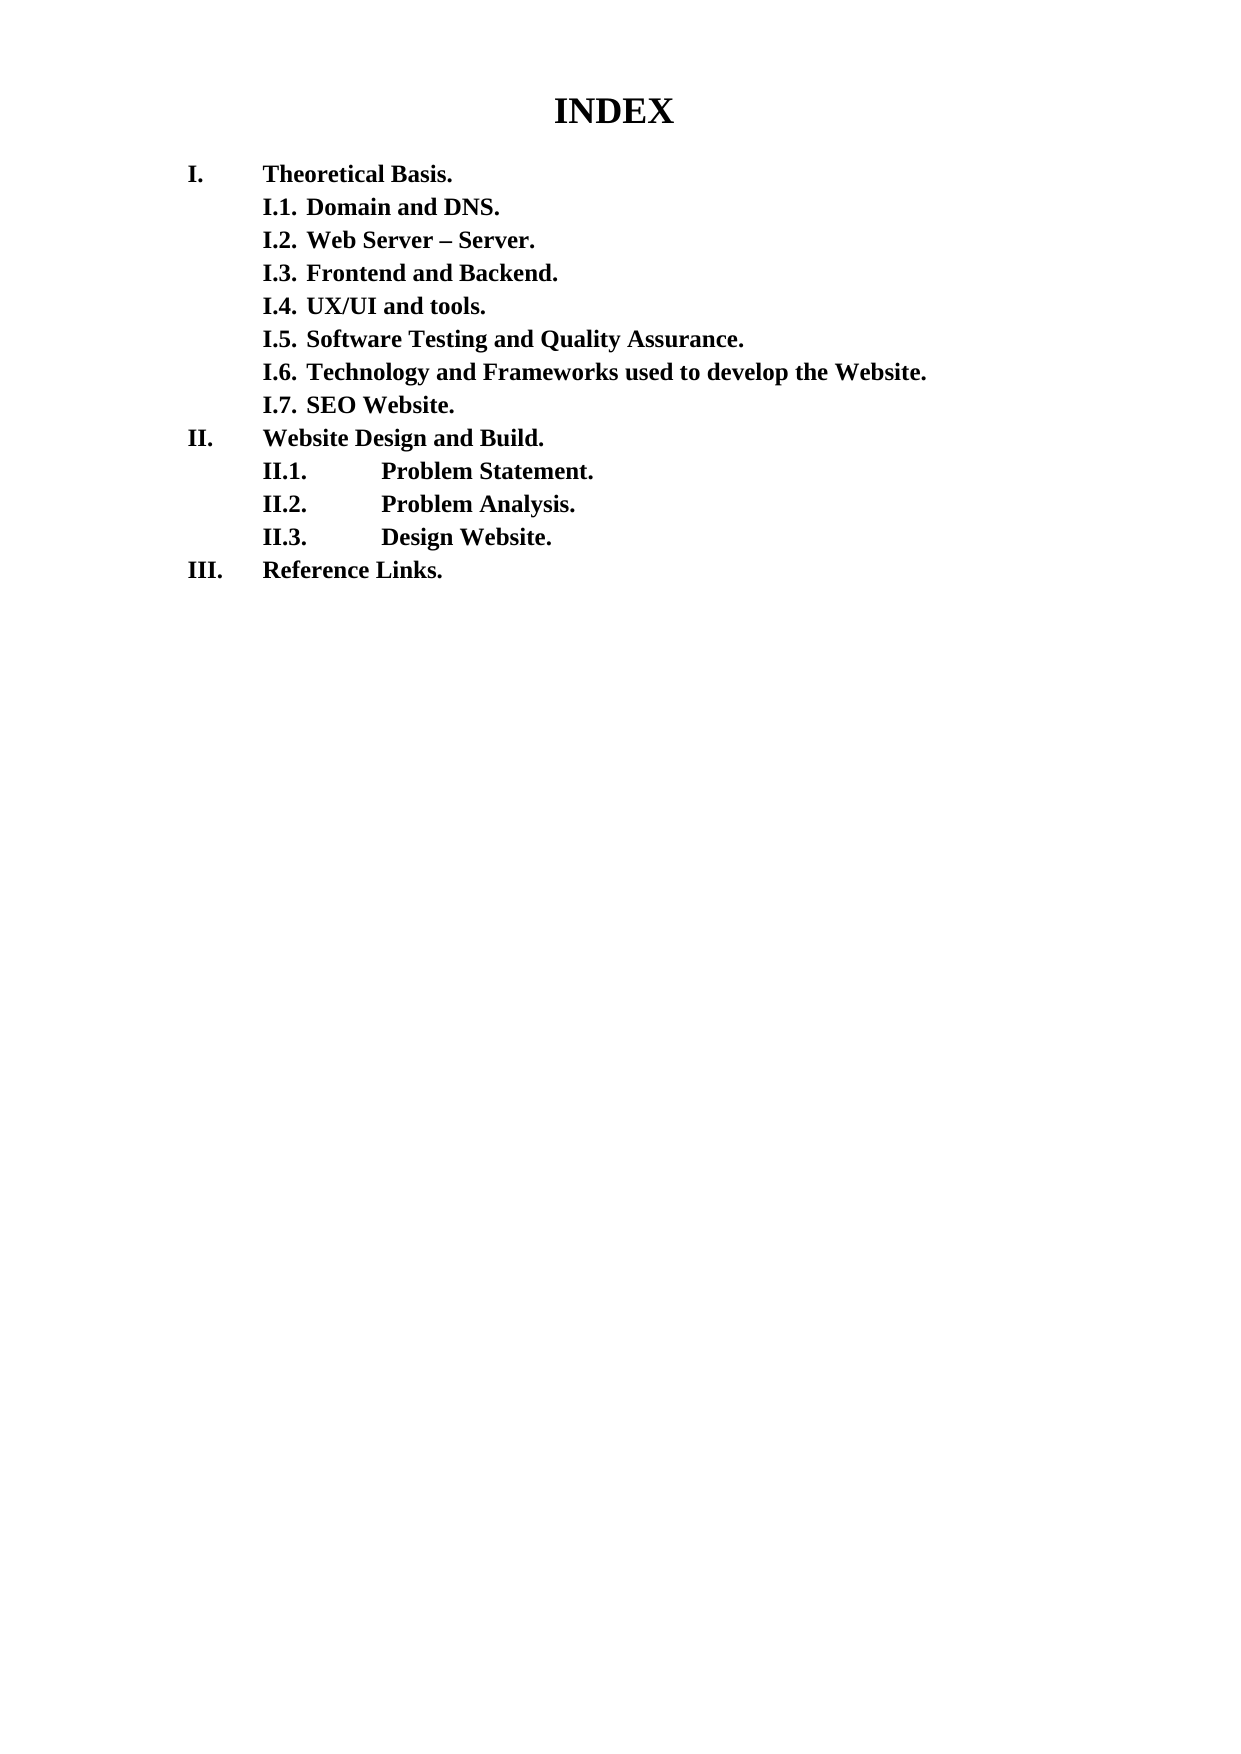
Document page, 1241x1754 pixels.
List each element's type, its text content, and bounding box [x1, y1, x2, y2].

list Domain and DNS. [262, 192, 1078, 221]
list Software Testing and Quality Assurance. [262, 324, 1078, 353]
list Design Website. [262, 522, 1078, 551]
list Website Design and Build. [187, 423, 1078, 452]
text INDEX [150, 89, 1078, 132]
list SEO Website. [262, 390, 1078, 419]
list Problem Statement. [262, 456, 1078, 485]
list Reference Links. [187, 555, 1078, 584]
list Frontend and Backend. [262, 258, 1078, 287]
list Problem Analysis. [262, 489, 1078, 518]
list Technology and Frameworks used to develop the Website. [262, 357, 1078, 386]
list UX/UI and tools. [262, 291, 1078, 320]
list Web Server – Server. [262, 225, 1078, 254]
list Theoretical Basis. [187, 159, 1078, 188]
